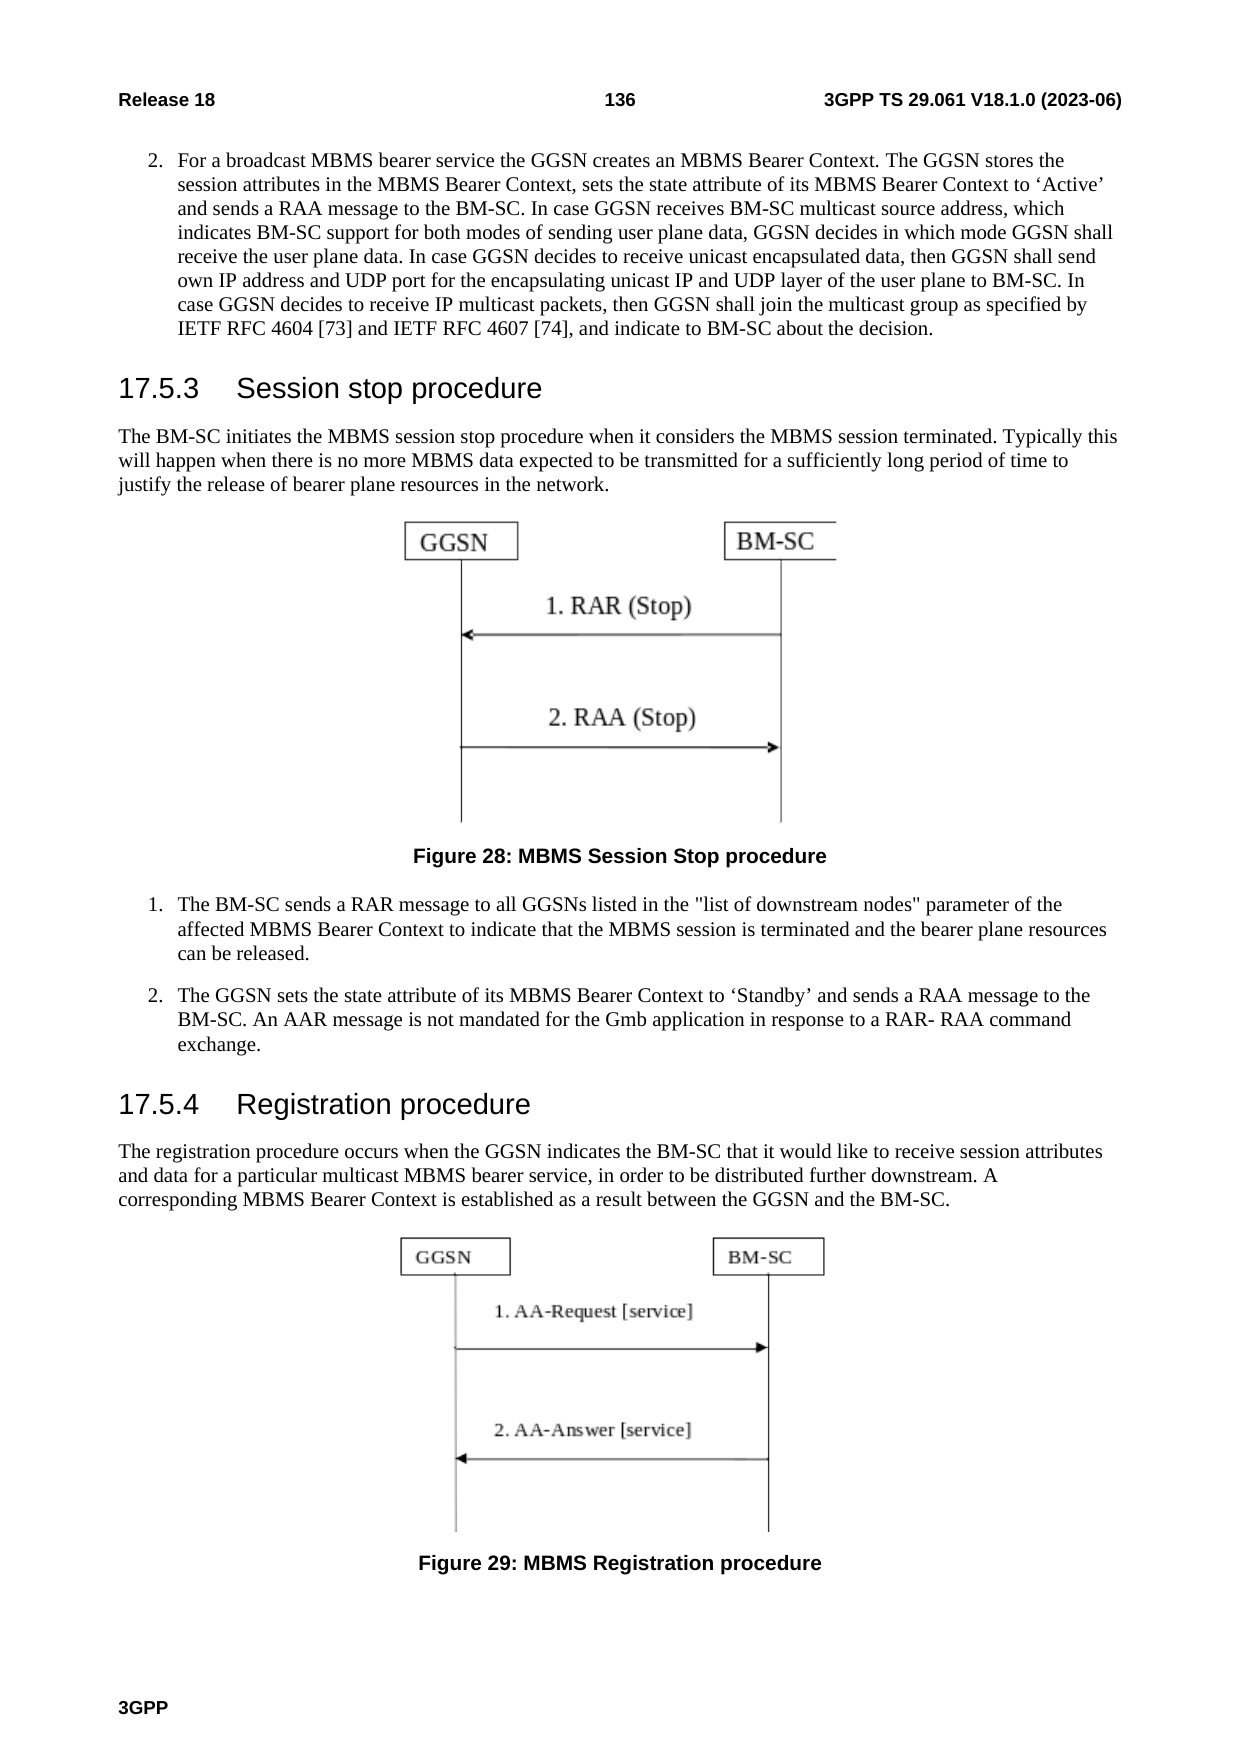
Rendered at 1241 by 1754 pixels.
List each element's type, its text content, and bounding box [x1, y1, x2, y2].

subtitle 17.5.3 Session stop procedure [118, 371, 1122, 405]
subtitle 17.5.4 Registration procedure [118, 1087, 1122, 1120]
text 2. The GGSN sets the state attribute of its MBMS Bearer Context to ‘Standby’ and sends a RAA message to the BM-SC. An AAR message is not mandated for the Gmb application in response to a RAR- RAA command exchange. [148, 983, 1122, 1056]
text 1. The BM-SC sends a RAR message to all GGSNs listed in the "list of downstream nodes" parameter of the affected MBMS Bearer Context to indicate that the MBMS session is terminated and the bearer plane resources can be released. [148, 892, 1122, 964]
text Figure 29: MBMS Registration procedure [118, 1550, 1122, 1574]
text The registration procedure occurs when the GGSN indicates the BM-SC that it would like to receive session attributes and data for a particular multicast MBMS bearer service, in order to be distributed further downstream. A corresponding MBMS Bearer Context is established as a result between the GGSN and the BM-SC. [118, 1139, 1122, 1211]
text 2. For a broadcast MBMS bearer service the GGSN creates an MBMS Bearer Context. The GGSN stores the session attributes in the MBMS Bearer Context, sets the state attribute of its MBMS Bearer Context to ‘Active’ and sends a RAA message to the BM-SC. In case GGSN receives BM-SC multicast source address, which indicates BM-SC support for both modes of sending user plane data, GGSN decides in which mode GGSN shall receive the user plane data. In case GGSN decides to receive unicast encapsulated data, then GGSN shall send own IP address and UDP port for the encapsulating unicast IP and UDP layer of the user plane to BM-SC. In case GGSN decides to receive IP multicast packets, then GGSN shall join the multicast group as specified by IETF RFC 4604 [73] and IETF RFC 4607 [74], and indicate to BM-SC about the decision. [148, 147, 1122, 340]
text Figure 28: MBMS Session Stop procedure [118, 843, 1122, 867]
text The BM-SC initiates the MBMS session stop procedure when it considers the MBMS session terminated. Typically this will happen when there is no more MBMS data expected to be transmitted for a sufficiently long period of time to justify the release of bearer plane resources in the network. [118, 423, 1122, 496]
